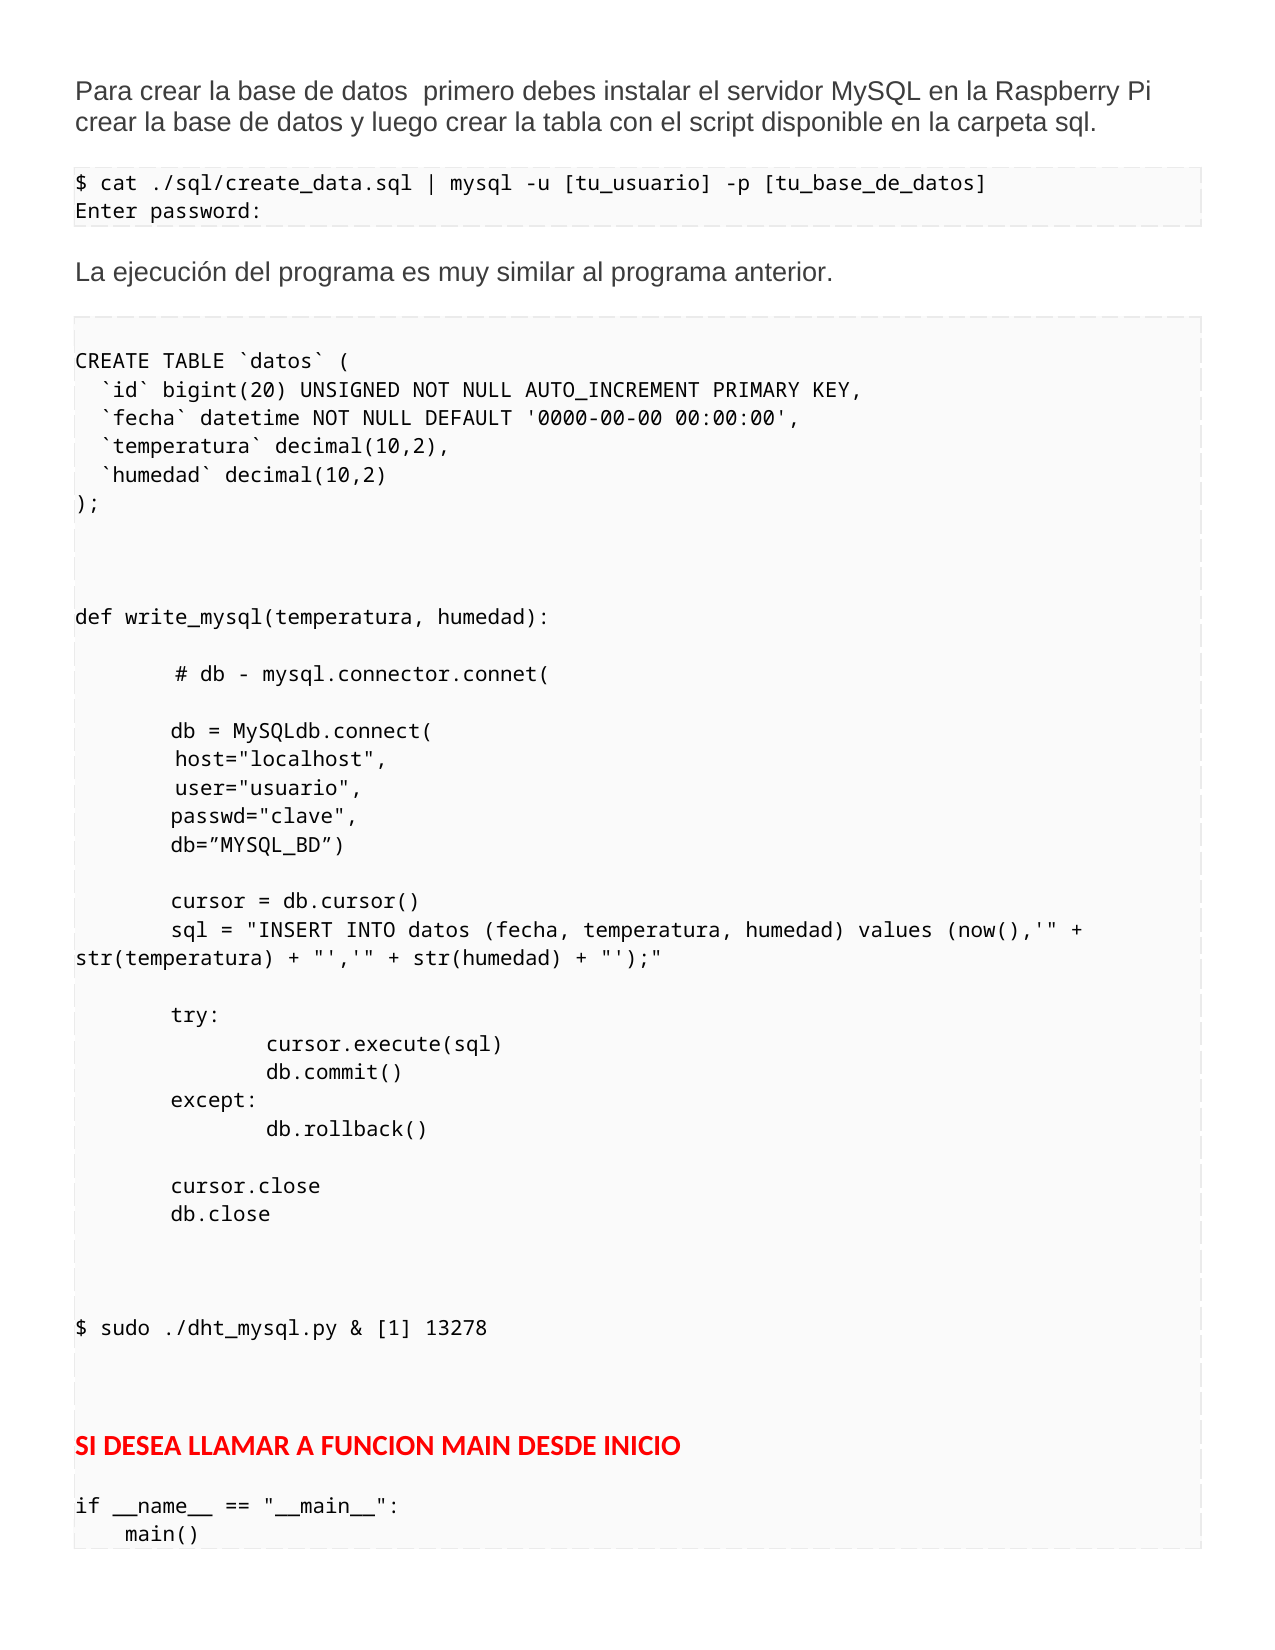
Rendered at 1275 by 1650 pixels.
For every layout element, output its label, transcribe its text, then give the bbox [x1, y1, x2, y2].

text $ sudo ./dht_mysql.py & [1] 13278 [75, 1313, 1200, 1342]
text Para crear la base de datos primero debes instalar el servidor MySQL en la Raspberry Pi crear la base de datos y luego crear la tabla con el script disponible en la carpeta sql. [75, 75, 1200, 137]
text if __name__ == "__main__": [75, 1491, 1200, 1518]
text # db - mysql.connector.connet( [75, 659, 1200, 687]
text Enter password: [73, 195, 1202, 227]
text host="localhost", [75, 744, 1200, 773]
text db=”MYSQL_BD”) [75, 830, 1200, 858]
text SI DESEA LLAMAR A FUNCION MAIN DESDE INICIO [75, 1427, 1200, 1462]
text db.rollback() [75, 1114, 1200, 1142]
text La ejecución del programa es muy similar al programa anterior. [75, 256, 1200, 287]
text ); [75, 488, 1200, 517]
text try: [75, 1000, 1200, 1029]
text cursor = db.cursor() [75, 887, 1200, 915]
text `fecha` datetime NOT NULL DEFAULT '0000-00-00 00:00:00', [75, 403, 1200, 432]
text `id` bigint(20) UNSIGNED NOT NULL AUTO_INCREMENT PRIMARY KEY, [75, 375, 1200, 403]
text `temperatura` decimal(10,2), [75, 432, 1200, 460]
text except: [75, 1086, 1200, 1114]
text `humedad` decimal(10,2) [75, 460, 1200, 488]
text cursor.execute(sql) [75, 1029, 1200, 1057]
text db.commit() [75, 1057, 1200, 1086]
text db.close [75, 1199, 1200, 1228]
text db = MySQLdb.connect( [75, 716, 1200, 744]
text user="usuario", [75, 773, 1200, 801]
text def write_mysql(temperatura, humedad): [75, 602, 1200, 631]
text CREATE TABLE `datos` ( [75, 346, 1200, 375]
text $ cat ./sql/create_data.sql | mysql -u [tu_usuario] -p [tu_base_de_datos] [73, 167, 1202, 195]
text main() [73, 1518, 1202, 1549]
text cursor.close [75, 1171, 1200, 1199]
text passwd="clave", [75, 801, 1200, 830]
text sql = "INSERT INTO datos (fecha, temperatura, humedad) values (now(),'" + str(temperatura) + "','" + str(humedad) + "');" [75, 915, 1200, 972]
